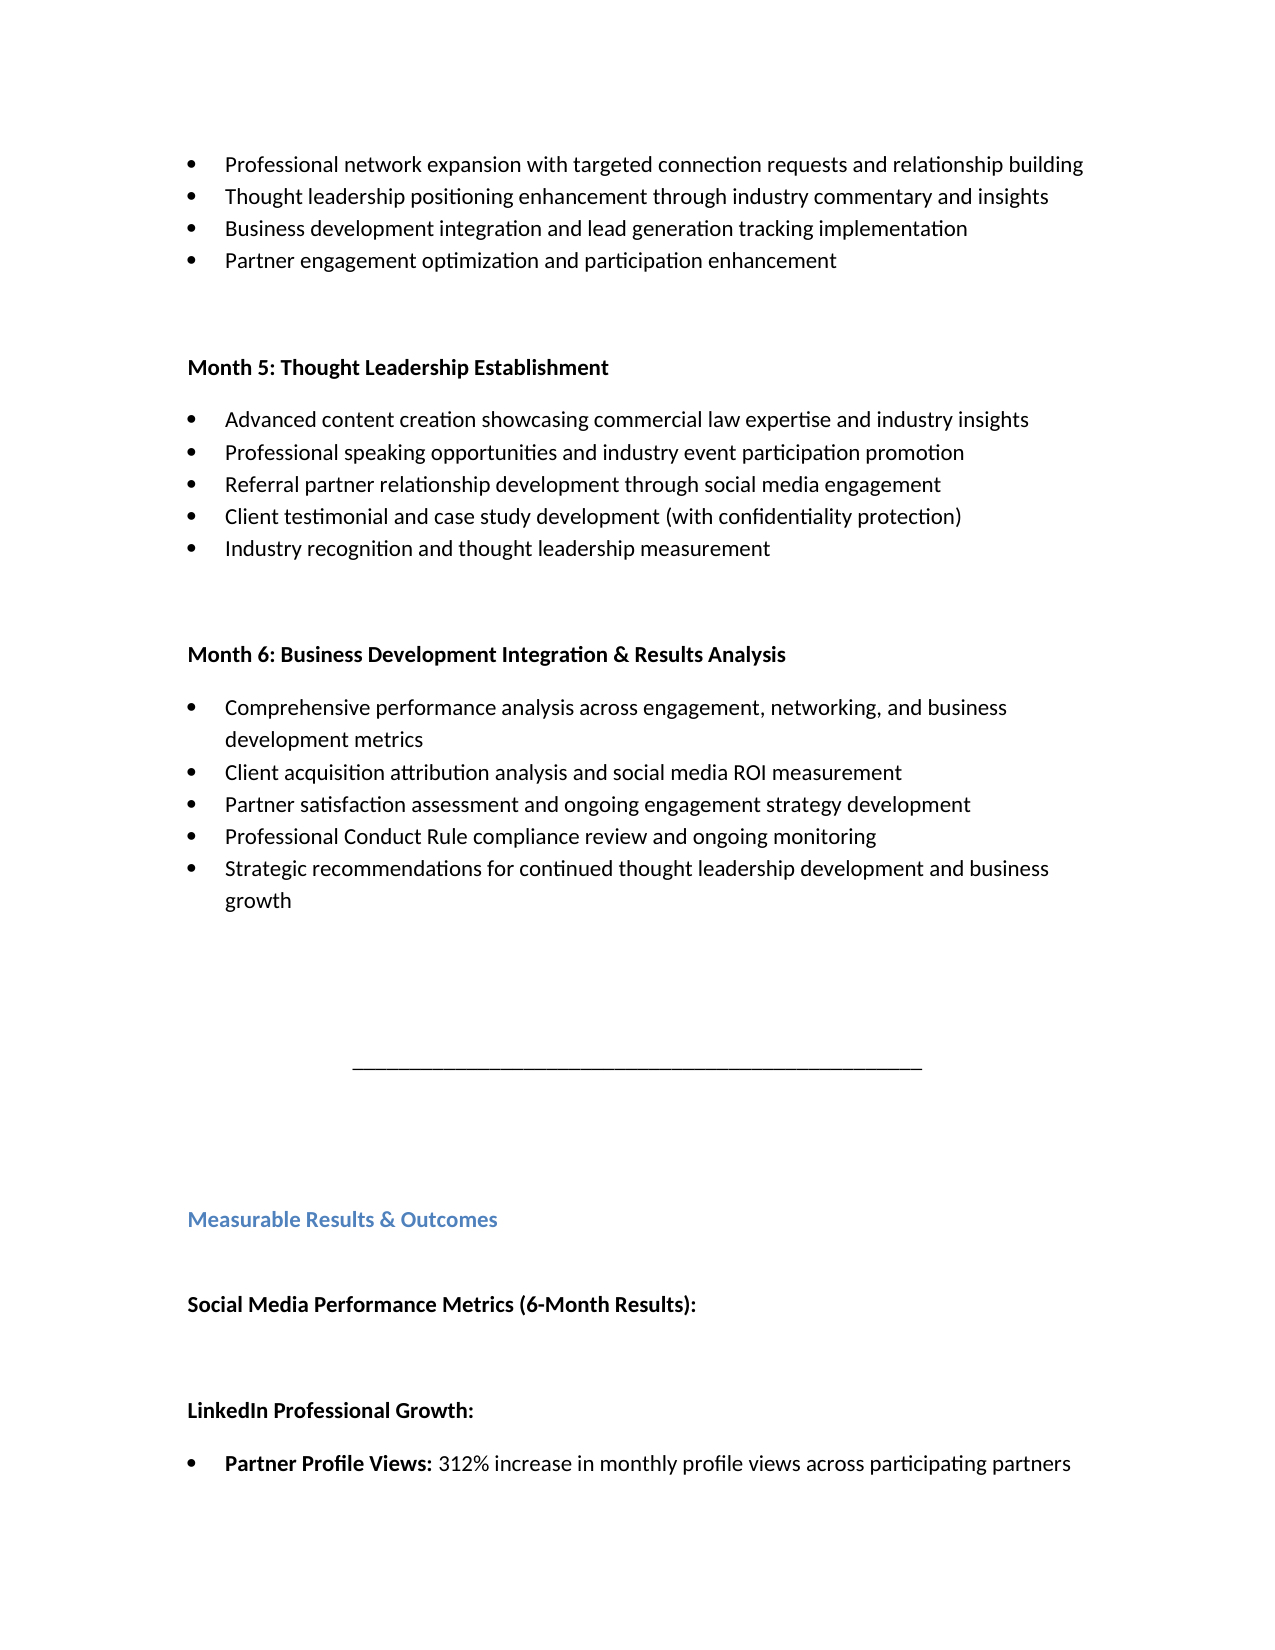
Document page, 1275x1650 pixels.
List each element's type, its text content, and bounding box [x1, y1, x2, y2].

list Client testimonial and case study development (with confidentiality protection) [187, 502, 1087, 530]
text LinkedIn Professional Growth: [187, 1396, 1087, 1424]
text Social Media Performance Metrics (6-Month Results): [187, 1290, 1087, 1318]
list Professional Conduct Rule compliance review and ongoing monitoring [187, 822, 1087, 850]
list Partner Profile Views: 312% increase in monthly profile views across participating partners [187, 1449, 1087, 1477]
text Month 6: Business Development Integration & Results Analysis [187, 640, 1087, 668]
list Thought leadership positioning enhancement through industry commentary and insights [187, 182, 1087, 210]
list Business development integration and lead generation tracking implementation [187, 214, 1087, 242]
list Professional speaking opportunities and industry event participation promotion [187, 438, 1087, 466]
text Month 5: Thought Leadership Establishment [187, 353, 1087, 381]
list Partner engagement optimization and participation enhancement [187, 247, 1087, 274]
list Professional network expansion with targeted connection requests and relationship building [187, 150, 1087, 178]
list Client acquisition attribution analysis and social media ROI measurement [187, 758, 1087, 786]
text __________________________________________________ [187, 1046, 1087, 1074]
list Strategic recommendations for continued thought leadership development and business growth [187, 854, 1087, 914]
list Industry recognition and thought leadership measurement [187, 534, 1087, 562]
list Referral partner relationship development through social media engagement [187, 470, 1087, 498]
list Partner satisfaction assessment and ongoing engagement strategy development [187, 790, 1087, 818]
list Comprehensive performance analysis across engagement, networking, and business development metrics [187, 693, 1087, 754]
list Advanced content creation showcasing commercial law expertise and industry insights [187, 406, 1087, 434]
subtitle Measurable Results & Outcomes [187, 1205, 1087, 1233]
